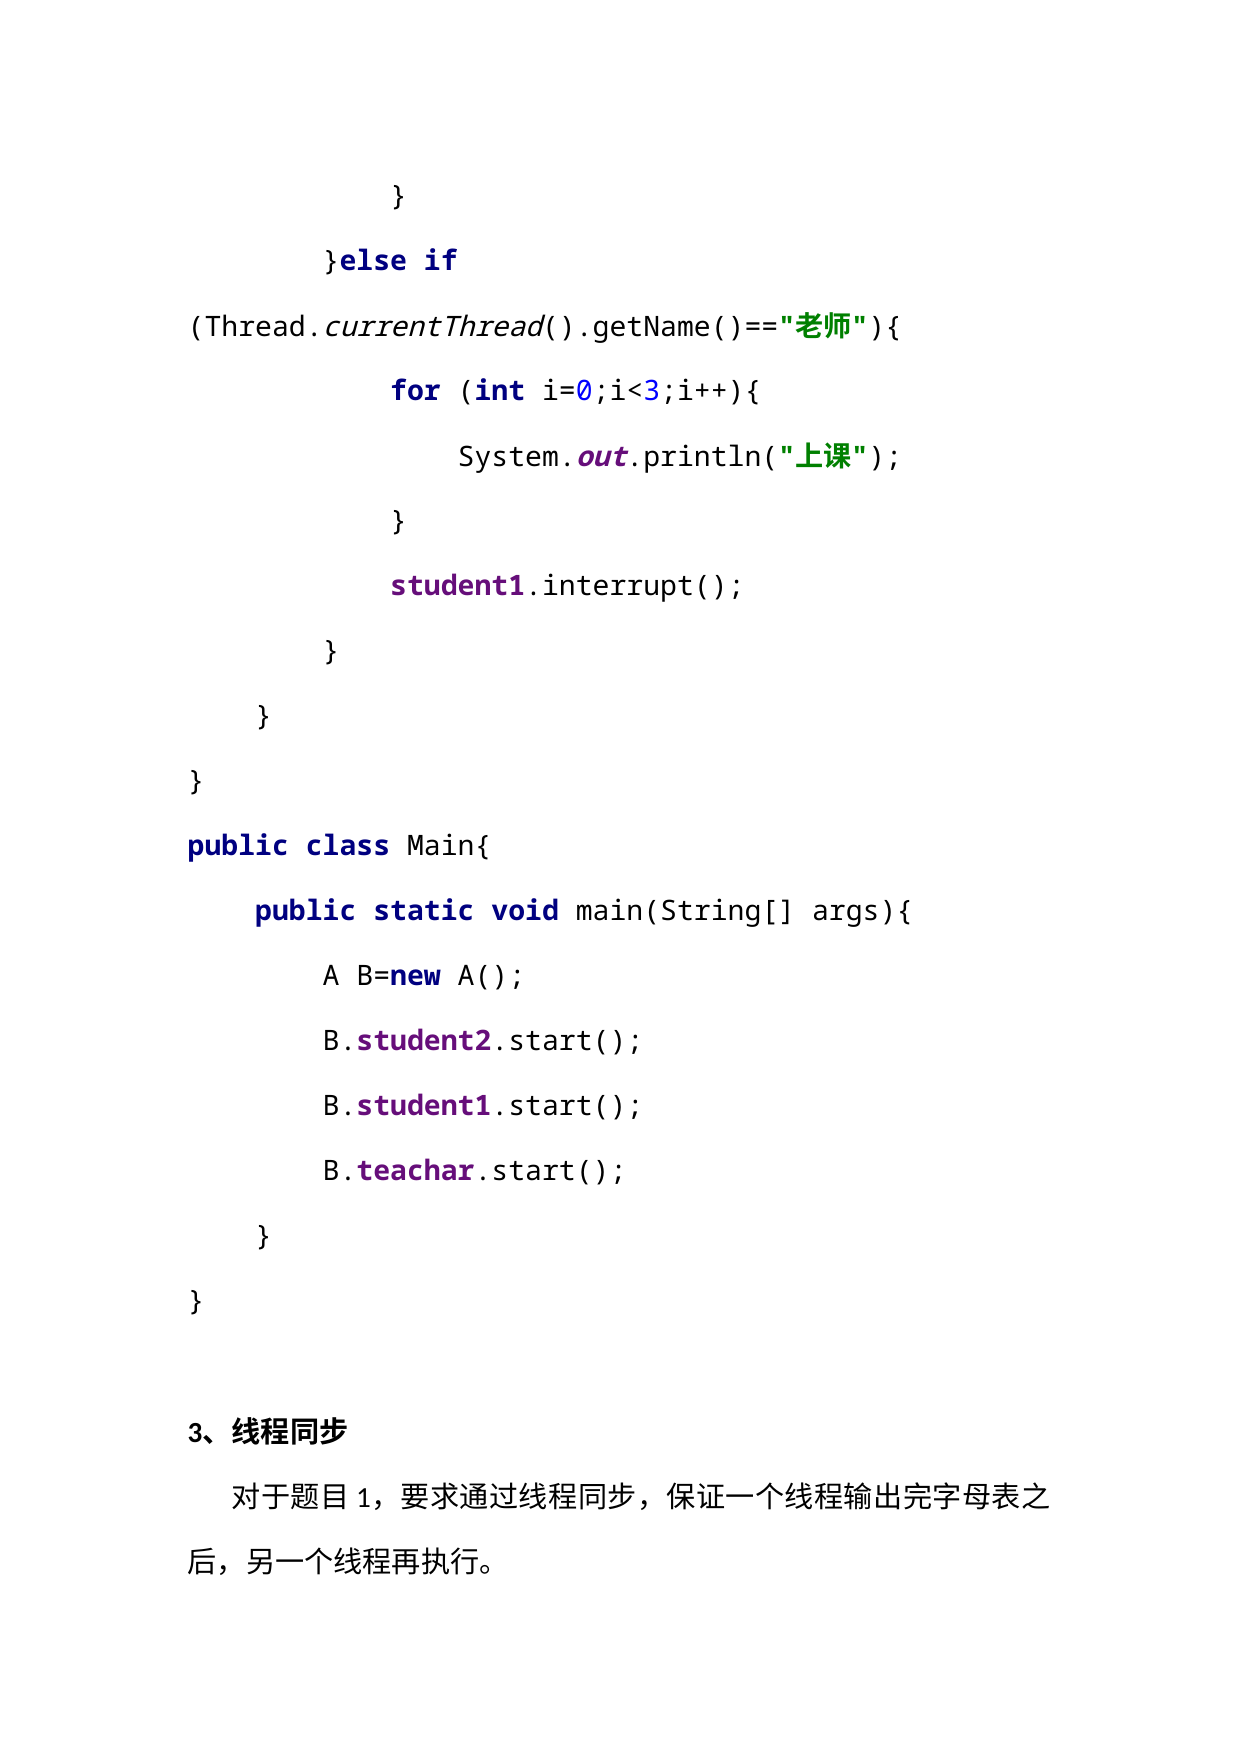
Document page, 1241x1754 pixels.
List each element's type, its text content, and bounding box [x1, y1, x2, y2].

text 3、线程同步 [187, 1397, 1053, 1462]
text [187, 162, 1053, 1332]
text 对于题目1，要求通过线程同步，保证一个线程输出完字母表之后，另一个线程再执行。 [187, 1462, 1053, 1592]
